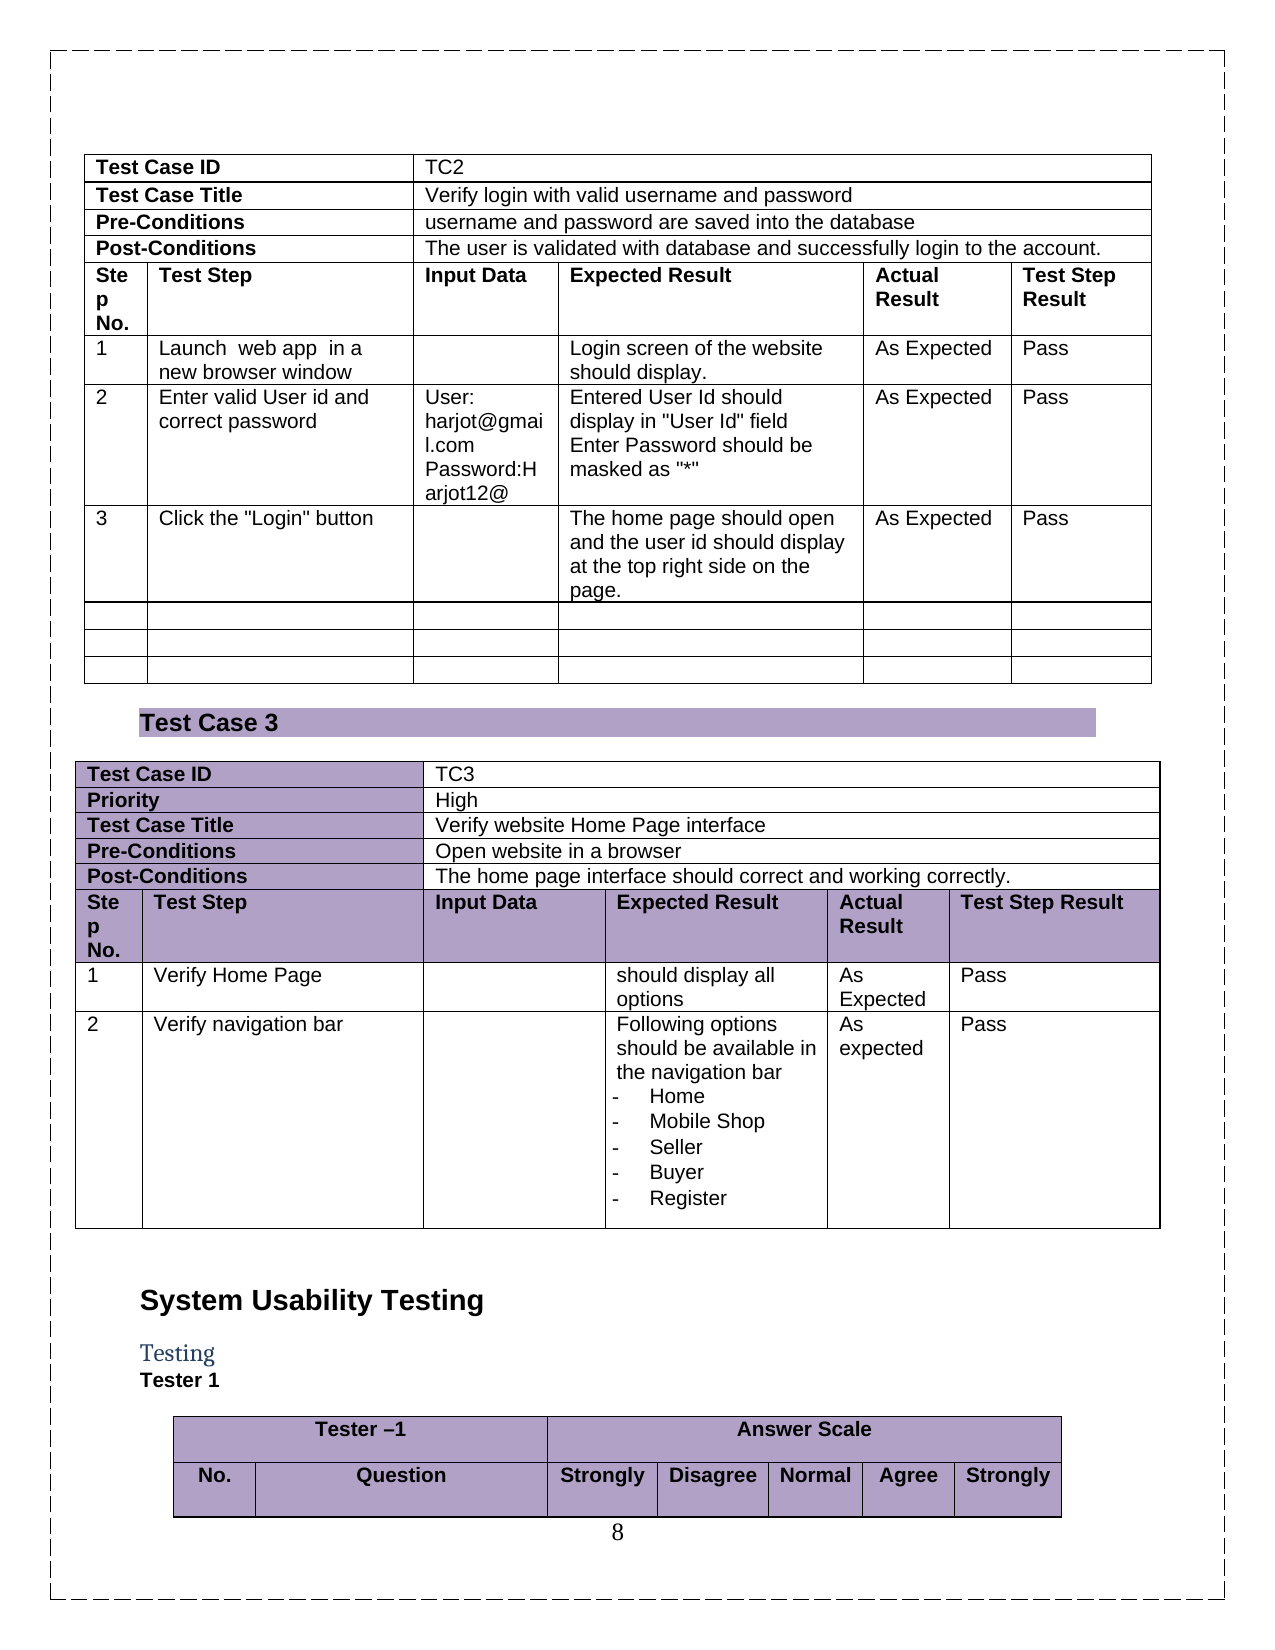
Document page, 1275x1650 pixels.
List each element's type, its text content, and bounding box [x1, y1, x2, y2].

table_cell Verify website Home Page interface [424, 813, 1159, 838]
table_cell The user is validated with database and successfully login to the account. [414, 236, 1151, 262]
table_cell [414, 630, 558, 656]
table_cell [424, 1012, 605, 1228]
table_cell [559, 603, 863, 629]
table_cell Actual Result [864, 263, 1011, 335]
table_cell username and password are saved into the database [414, 210, 1151, 234]
table_cell Pass [950, 1012, 1159, 1228]
table_cell [1012, 603, 1151, 629]
table_cell Expected Result [559, 263, 863, 335]
table_cell Question [256, 1463, 547, 1516]
table_header Test Case ID [76, 762, 423, 787]
table_cell [414, 506, 558, 601]
table_cell Enter valid User id and correct password [148, 385, 413, 504]
table_cell Test Step Result [1012, 263, 1151, 335]
table_cell Login screen of the website should display. [559, 336, 863, 384]
table_cell Test Step [148, 263, 413, 335]
table_cell [559, 657, 863, 683]
table_cell The home page should open and the user id should display at the top right side on the page. [559, 506, 863, 601]
table_cell Following options should be available in the navigation bar Home Mobile Shop Seller Buyer Register [606, 1012, 827, 1228]
table_cell Pass [1012, 336, 1151, 384]
table_cell Verify login with valid username and password [414, 183, 1151, 209]
table_header TC2 [414, 155, 1151, 181]
table_cell As Expected [828, 963, 949, 1011]
subtitle System Usability Testing [139, 1283, 1096, 1316]
table_cell Priority [76, 788, 423, 812]
table_cell 1 [85, 336, 147, 384]
table_cell [864, 603, 1011, 629]
table_cell Test Step Result [950, 890, 1159, 962]
table_cell Expected Result [606, 890, 827, 962]
table_cell As Expected [864, 336, 1011, 384]
table_cell 1 [76, 963, 142, 1011]
table_cell 2 [85, 385, 147, 504]
table_cell Test Step [143, 890, 423, 962]
subtitle Testing [139, 1339, 1096, 1368]
table_cell Input Data [414, 263, 558, 335]
table_cell Actual Result [828, 890, 949, 962]
table_cell No. [174, 1463, 255, 1516]
table_cell Verify Home Page [143, 963, 423, 1011]
table_cell Pre-Conditions [76, 839, 423, 863]
table_cell Test Case Title [76, 813, 423, 838]
table_cell High [424, 788, 1159, 812]
table_cell should display all options [606, 963, 827, 1011]
table_cell Verify navigation bar [143, 1012, 423, 1228]
table_cell [85, 603, 147, 629]
table_cell The home page interface should correct and working correctly. [424, 864, 1159, 889]
table_cell [864, 657, 1011, 683]
table_cell As Expected [864, 385, 1011, 504]
table_cell Entered User Id should display in "User Id" field Enter Password should be masked as "*" [559, 385, 863, 504]
table_cell [414, 603, 558, 629]
table_cell Strongly Agree (5) [955, 1463, 1061, 1516]
table_cell Step No. [85, 263, 147, 335]
table_cell Normal (3) [769, 1463, 862, 1516]
table_cell Pre-Conditions [85, 210, 413, 234]
table_header Tester –1 [174, 1417, 547, 1462]
table_cell Agree (4) [863, 1463, 954, 1516]
table_cell 2 [76, 1012, 142, 1228]
table_cell [414, 657, 558, 683]
table_cell Step No. [76, 890, 142, 962]
table_cell [1012, 657, 1151, 683]
table_cell [864, 630, 1011, 656]
table_header TC3 [424, 762, 1159, 787]
table_cell [1012, 630, 1151, 656]
table_cell [148, 603, 413, 629]
table_cell User: harjot@gmail.com Password:Harjot12@ [414, 385, 558, 504]
table_cell Open website in a browser [424, 839, 1159, 863]
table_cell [548, 1463, 657, 1516]
table_cell As expected [828, 1012, 949, 1228]
table_cell Disagree (2) [658, 1463, 768, 1516]
text Tester 1 [139, 1368, 1096, 1392]
table_cell 3 [85, 506, 147, 601]
table_cell Post-Conditions [76, 864, 423, 889]
table_cell Pass [1012, 385, 1151, 504]
table_cell Pass [1012, 506, 1151, 601]
text Test Case 3 [139, 708, 1096, 737]
table_cell [148, 630, 413, 656]
table_cell [559, 630, 863, 656]
table_cell Test Case Title [85, 183, 413, 209]
table_cell [148, 657, 413, 683]
table_header Answer Scale [548, 1417, 1061, 1462]
table_cell [414, 336, 558, 384]
table_cell [424, 963, 605, 1011]
table_cell Launch web app in a new browser window [148, 336, 413, 384]
table_cell [85, 657, 147, 683]
table_cell As Expected [864, 506, 1011, 601]
table_cell Pass [950, 963, 1159, 1011]
table_header Test Case ID [85, 155, 413, 181]
table_cell Input Data [424, 890, 605, 962]
table_cell Post-Conditions [85, 236, 413, 262]
table_cell [85, 630, 147, 656]
table_cell Click the "Login" button [148, 506, 413, 601]
